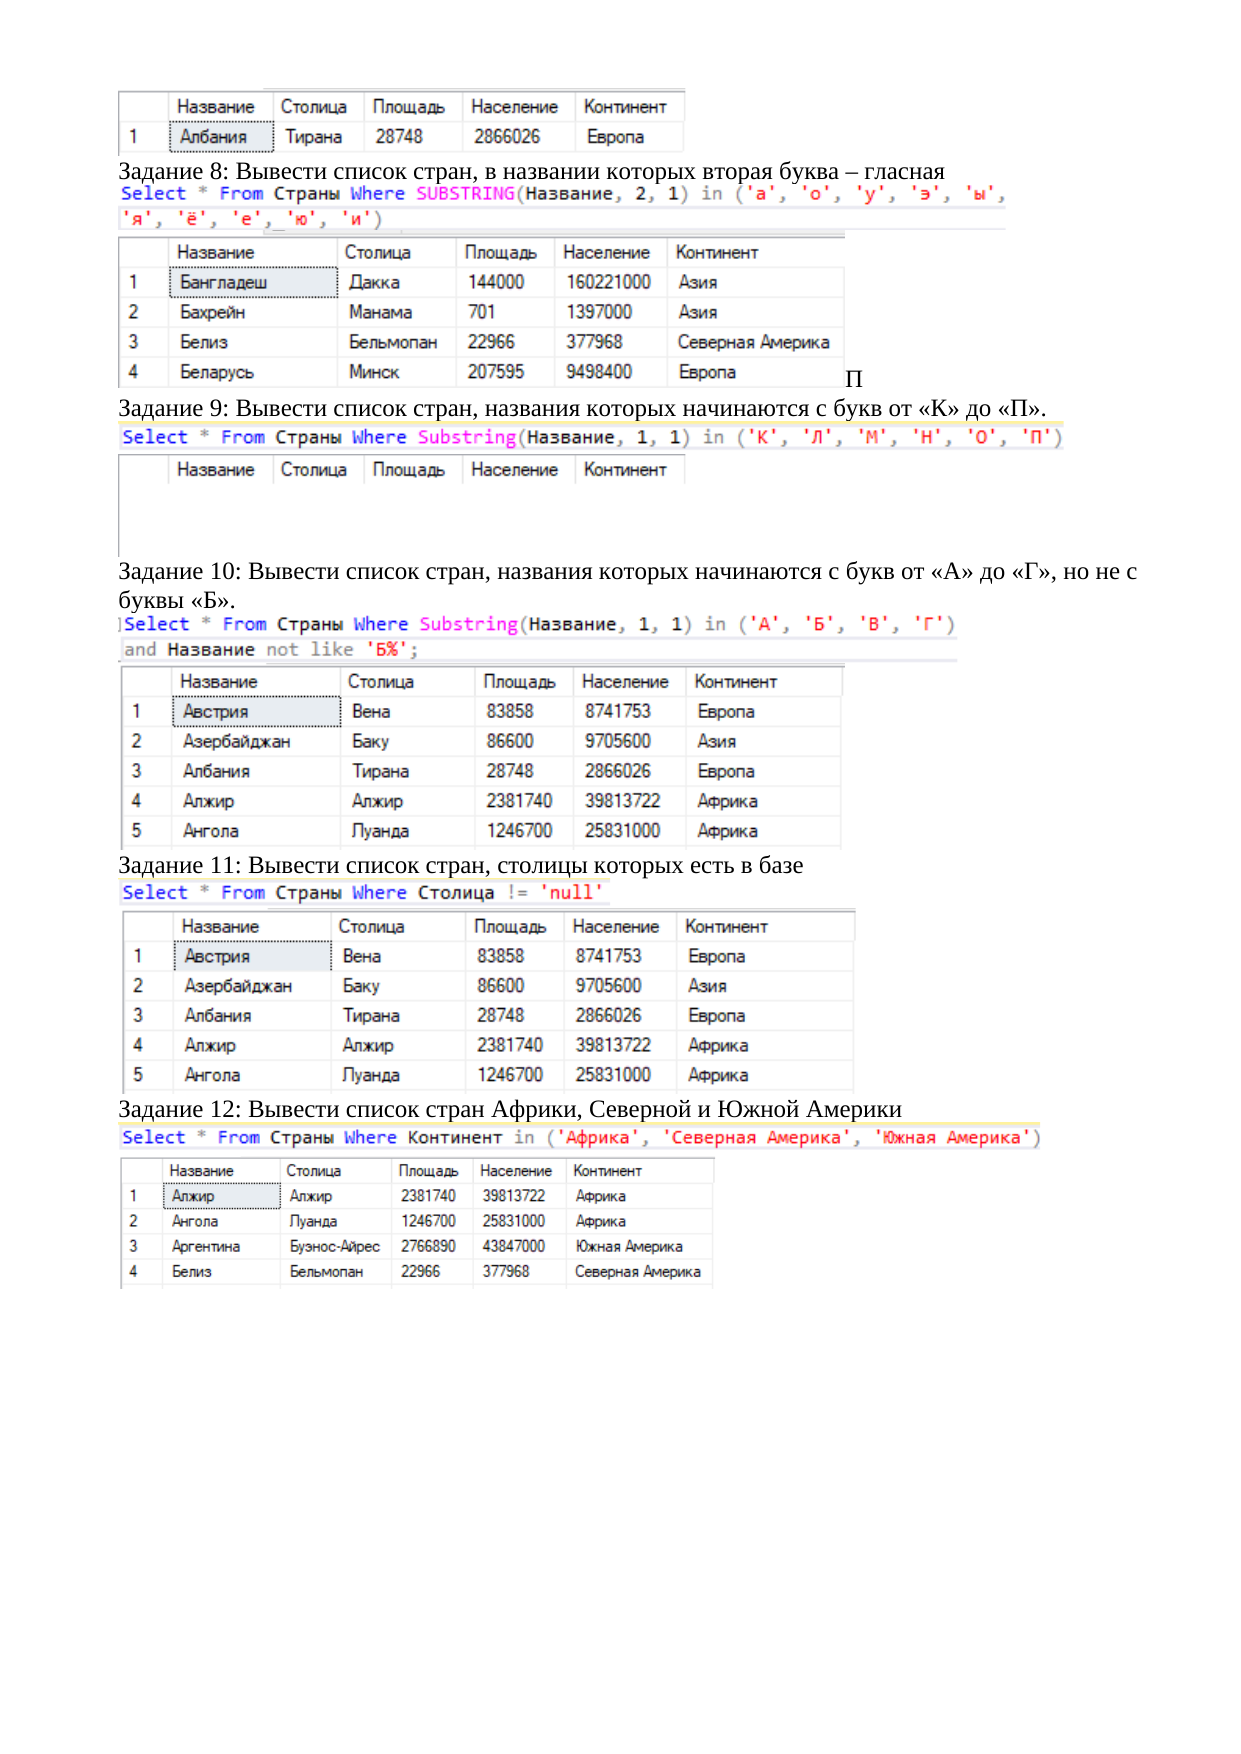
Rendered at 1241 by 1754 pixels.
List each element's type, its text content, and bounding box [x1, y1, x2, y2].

picture [118, 1122, 1040, 1289]
picture [118, 613, 958, 850]
text Задание 9: Вывести список стран, названия которых начинаются с букв от «К» до «П». [118, 393, 1181, 422]
picture [118, 878, 856, 1094]
picture [118, 421, 1064, 557]
text Задание 10: Вывести список стран, названия которых начинаются с букв от «А» до «Г», но не с буквы «Б». [118, 556, 1181, 614]
text Задание 8: Вывести список стран, в названии которых вторая буква – гласная [118, 156, 1181, 184]
picture [118, 184, 1006, 388]
text Задание 11: Вывести список стран, столицы которых есть в базе [118, 850, 1181, 878]
picture [118, 88, 686, 156]
